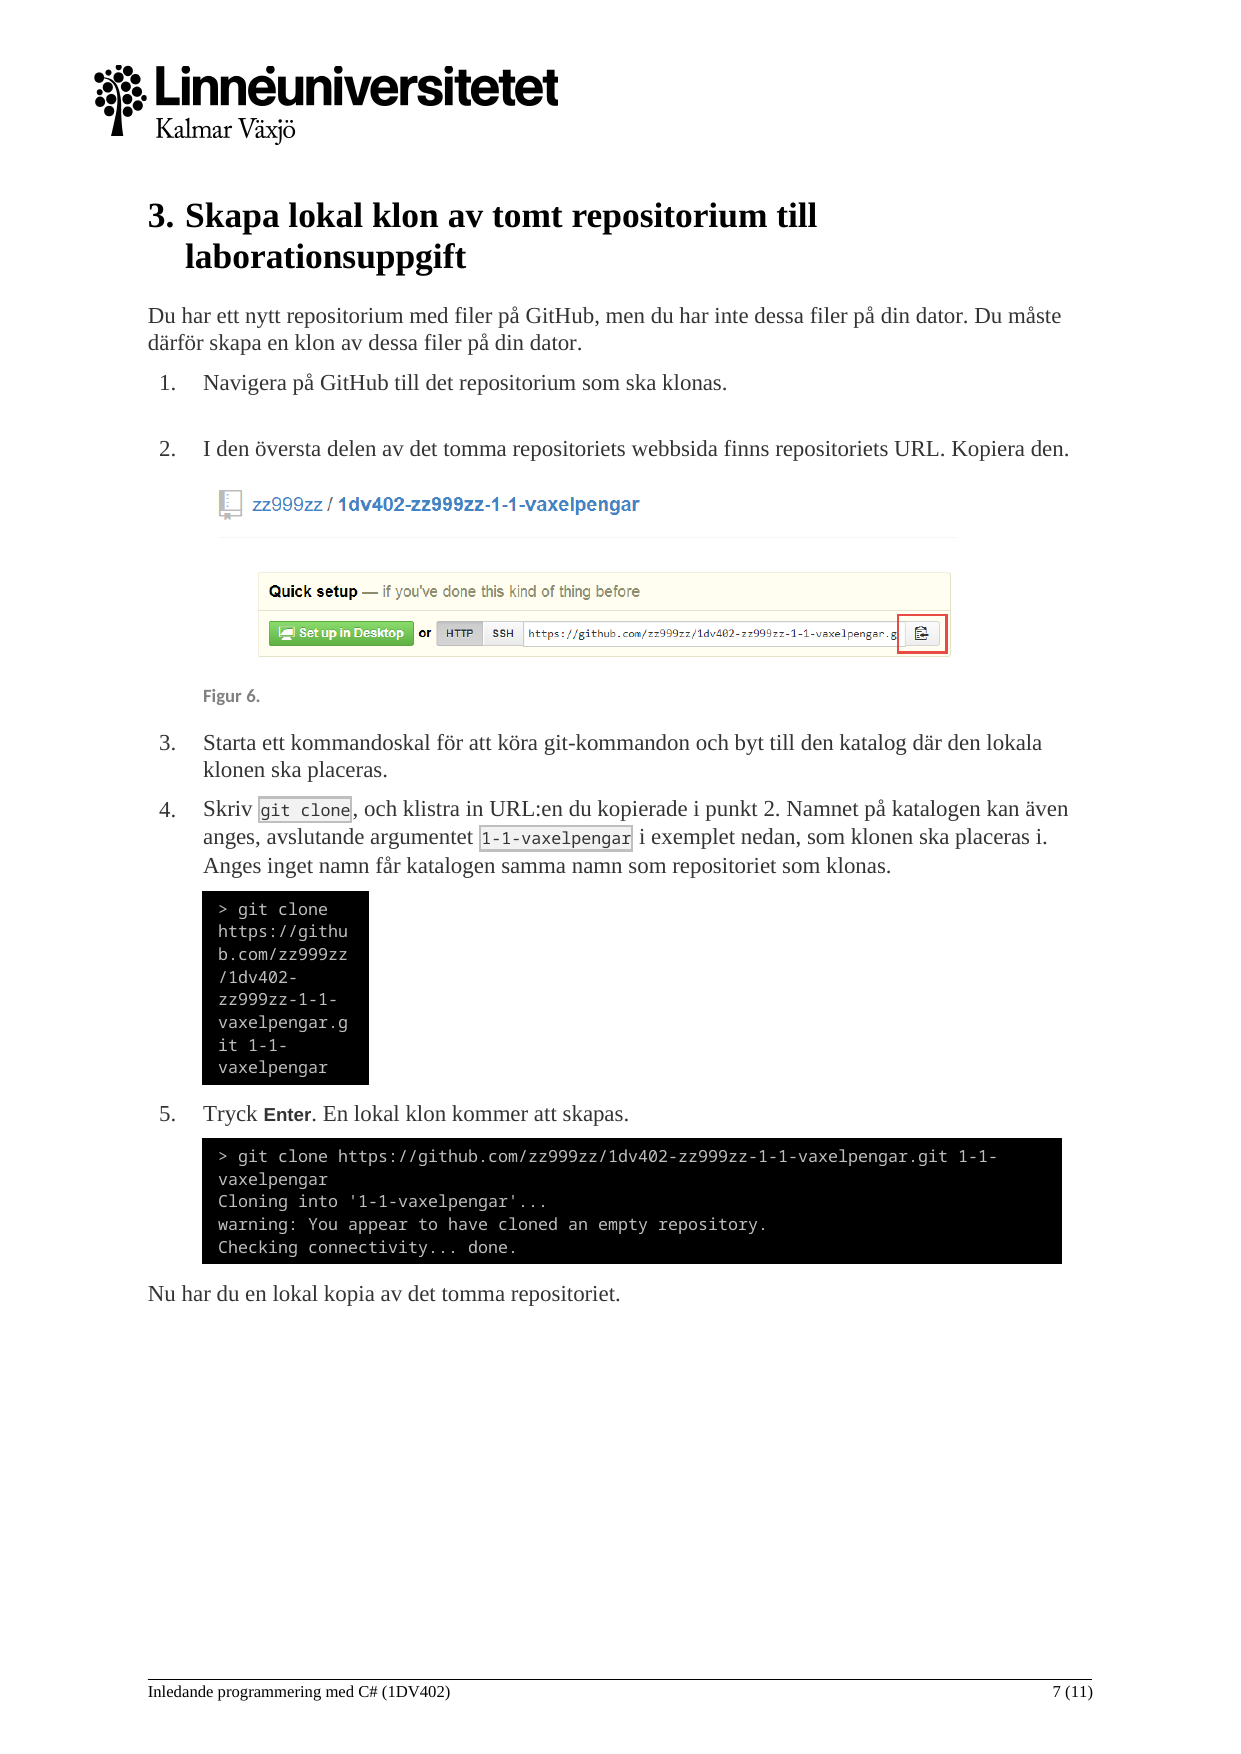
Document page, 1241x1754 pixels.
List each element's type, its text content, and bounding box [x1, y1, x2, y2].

table_cell Starta ett kommandoskal för att köra git-kommandon och byt till den katalog där den lokala klonen ska placeras. [192, 728, 1091, 795]
table_cell [148, 728, 192, 795]
picture [156, 66, 558, 145]
table_header Navigera på GitHub till det repositorium som ska klonas. [192, 368, 1091, 434]
table_header [148, 368, 192, 434]
subtitle Skapa lokal klon av tomt repositorium till laborationsuppgift [148, 194, 1092, 276]
table_cell Skriv git clone, och klistra in URL:en du kopierade i punkt 2. Namnet på katalogen kan även anges, avslutande argumentet 1-1-vaxelpengar i exemplet nedan, som klonen ska placeras i. Anges inget namn får katalogen samma namn som repositoriet som klonas. [192, 795, 1091, 1099]
text Nu har du en lokal kopia av det tomma repositoriet. [148, 1279, 1092, 1306]
table_cell [148, 435, 192, 728]
text Du har ett nytt repositorium med filer på GitHub, men du har inte dessa filer på din dator. Du måste därför skapa en klon av dessa filer på din dator. [148, 301, 1092, 355]
table_cell [148, 1099, 192, 1279]
table_cell I den översta delen av det tomma repositoriets webbsida finns repositoriets URL. Kopiera den. Figur 6. [192, 435, 1091, 728]
table_cell [148, 795, 192, 1099]
picture [202, 474, 966, 672]
picture [94, 65, 147, 136]
table_cell Tryck Enter. En lokal klon kommer att skapas. [192, 1099, 1091, 1279]
